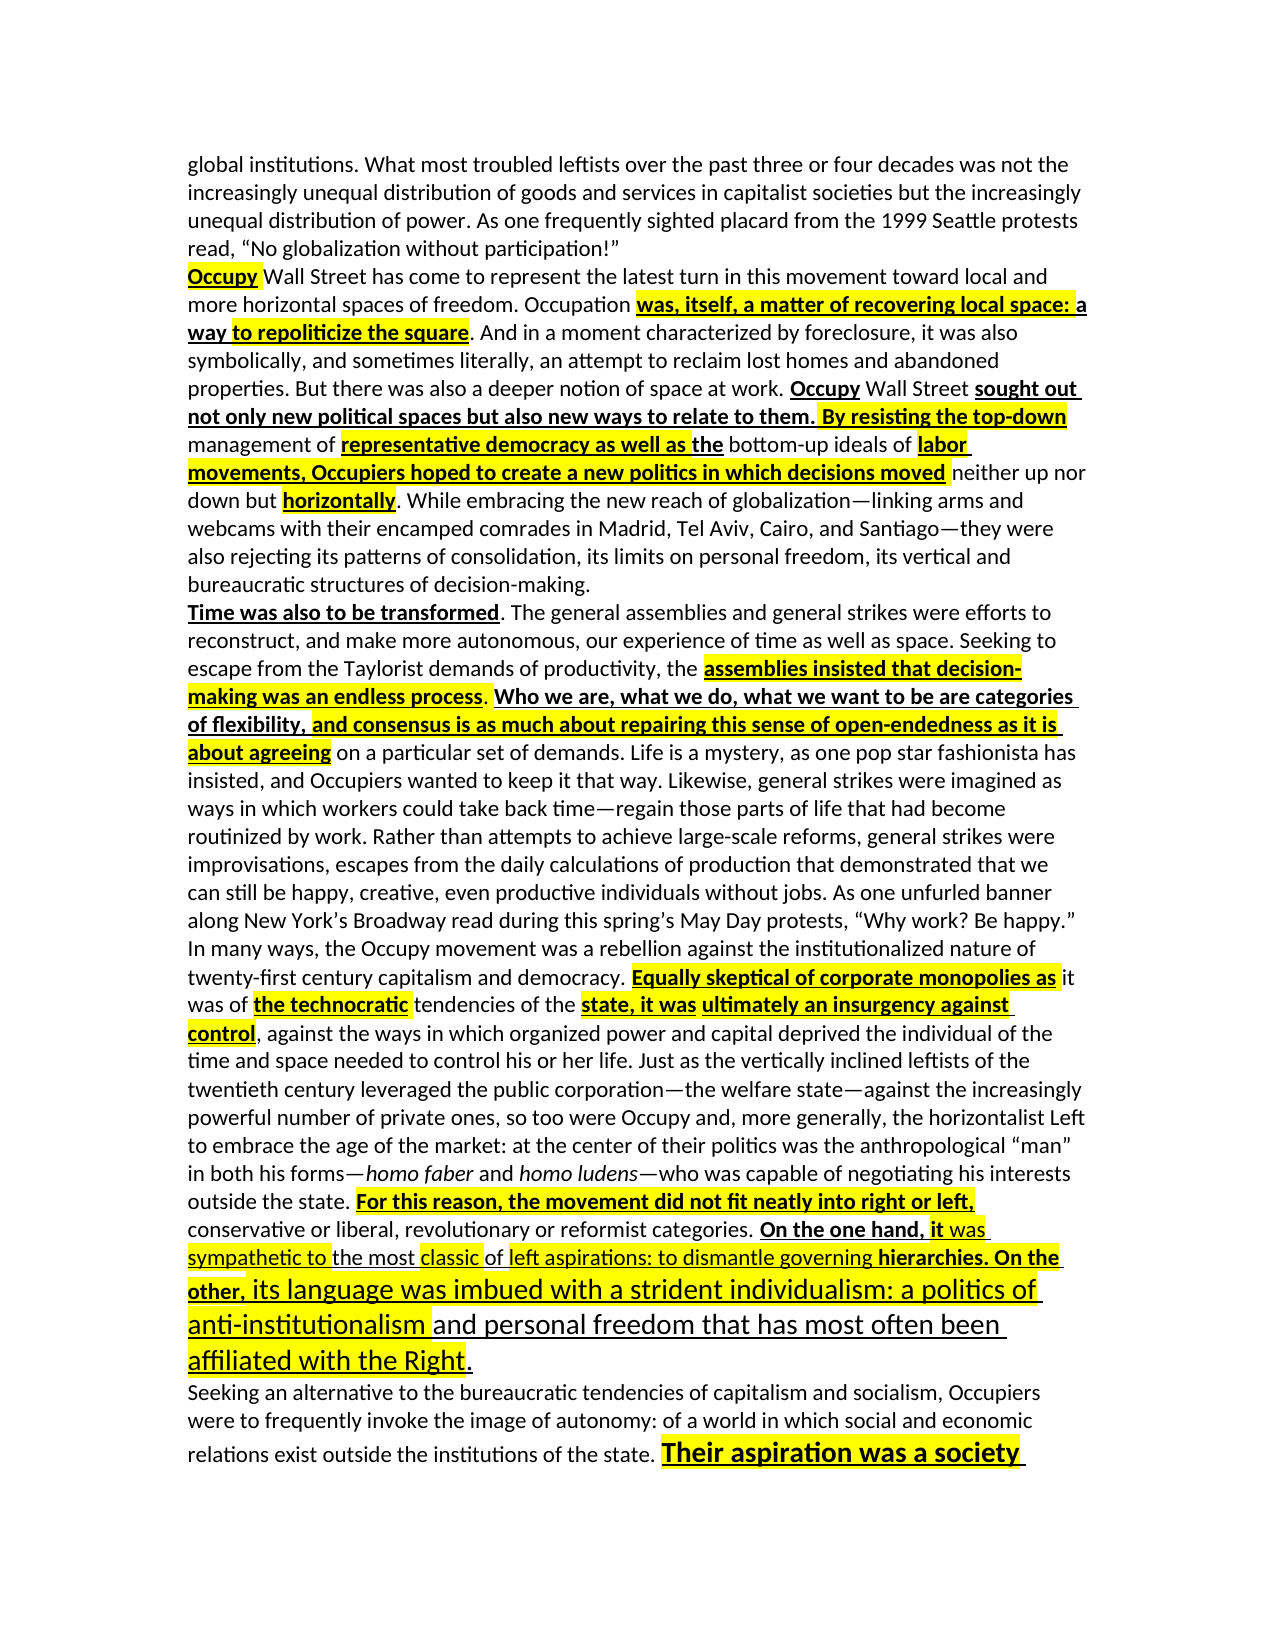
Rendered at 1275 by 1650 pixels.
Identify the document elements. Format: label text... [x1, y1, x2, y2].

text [187, 1378, 1087, 1469]
text In many ways, the Occupy movement was a rebellion against the institutionalized nature of twenty-first century capitalism and democracy. Equally skeptical of corporate monopolies as it was of the technocratic tendencies of the state, it was ultimately an insurgency against control, against the ways in which organized power and capital deprived the individual of the time and space needed to control his or her life. Just as the vertically inclined leftists of the twentieth century leveraged the public corporation—the welfare state—against the increasingly powerful number of private ones, so too were Occupy and, more generally, the horizontalist Left to embrace the age of the market: at the center of their politics was the anthropological “man” in both his forms—homo faber and homo ludens—who was capable of negotiating his interests outside the state. For this reason, the movement did not fit neatly into right or left, conservative or liberal, revolutionary or reformist categories. On the one hand, it was sympathetic to the most classic of left aspirations: to dismantle governing hierarchies. On the other, its language was imbued with a strident individualism: a politics of anti-institutionalism and personal freedom that has most often been affiliated with the Right. [187, 934, 1087, 1378]
text Time was also to be transformed. The general assemblies and general strikes were efforts to reconstruct, and make more autonomous, our experience of time as well as space. Seeking to escape from the Taylorist demands of productivity, the assemblies insisted that decision-making was an endless process. Who we are, what we do, what we want to be are categories of flexibility, and consensus is as much about repairing this sense of open-endedness as it is about agreeing on a particular set of demands. Life is a mystery, as one pop star fashionista has insisted, and Occupiers wanted to keep it that way. Likewise, general strikes were imagined as ways in which workers could take back time—regain those parts of life that had become routinized by work. Rather than attempts to achieve large-scale reforms, general strikes were improvisations, escapes from the daily calculations of production that demonstrated that we can still be happy, creative, even productive individuals without jobs. As one unfurled banner along New York’s Broadway read during this spring’s May Day protests, “Why work? Be happy.” [187, 598, 1087, 934]
text Occupy Wall Street has come to represent the latest turn in this movement toward local and more horizontal spaces of freedom. Occupation was, itself, a matter of recovering local space: a way to repoliticize the square. And in a moment characterized by foreclosure, it was also symbolically, and sometimes literally, an attempt to reclaim lost homes and abandoned properties. But there was also a deeper notion of space at work. Occupy Wall Street sought out not only new political spaces but also new ways to relate to them. By resisting the top-down management of representative democracy as well as the bottom-up ideals of labor movements, Occupiers hoped to create a new politics in which decisions moved neither up nor down but horizontally. While embracing the new reach of globalization—linking arms and webcams with their encamped comrades in Madrid, Tel Aviv, Cairo, and Santiago—they were also rejecting its patterns of consolidation, its limits on personal freedom, its vertical and bureaucratic structures of decision-making. [187, 262, 1087, 598]
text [187, 150, 1087, 262]
